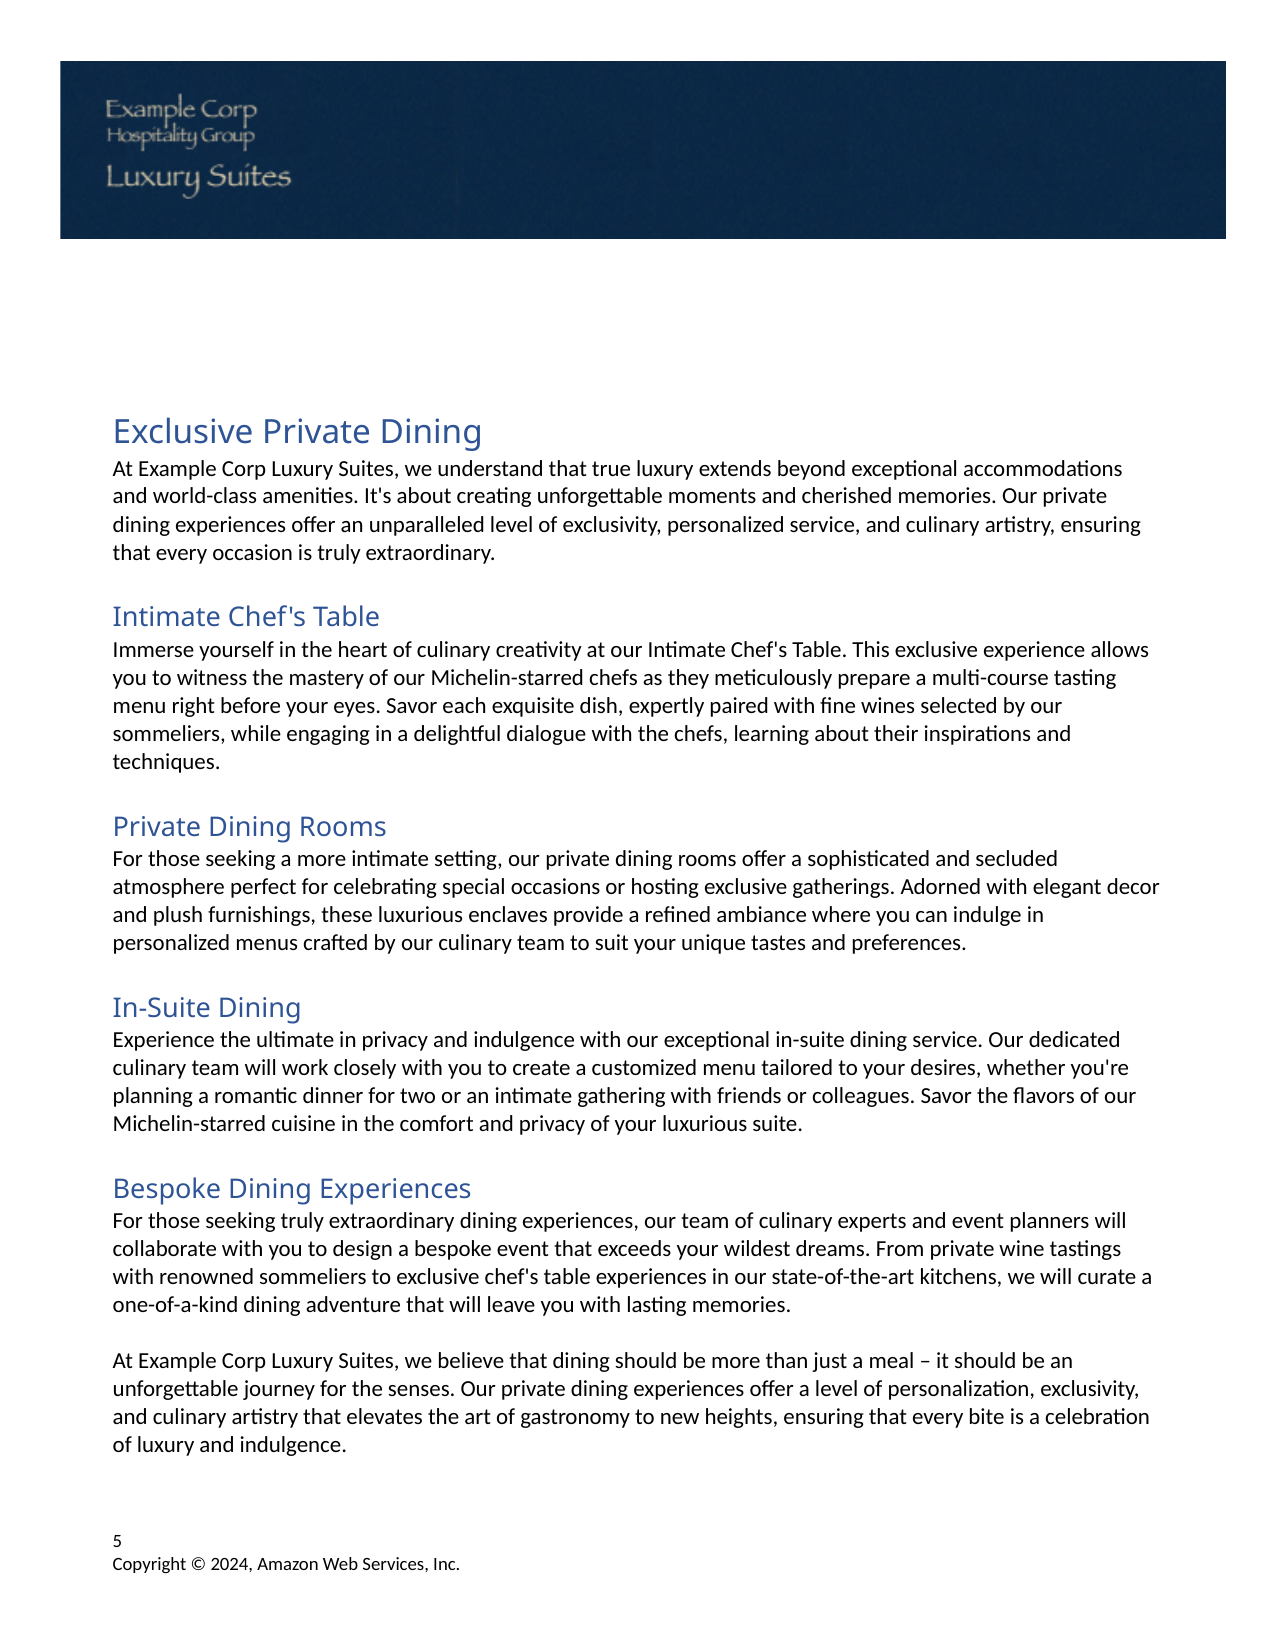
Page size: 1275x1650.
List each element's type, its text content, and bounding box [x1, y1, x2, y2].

text Experience the ultimate in privacy and indulgence with our exceptional in-suite dining service. Our dedicated culinary team will work closely with you to create a customized menu tailored to your desires, whether you're planning a romantic dinner for two or an intimate gathering with friends or colleagues. Savor the flavors of our Michelin-starred cuisine in the comfort and privacy of your luxurious suite. [112, 1025, 1162, 1137]
subtitle Private Dining Rooms [112, 807, 1162, 844]
subtitle Intimate Chef's Table [112, 598, 1162, 635]
subtitle In-Suite Dining [112, 988, 1162, 1025]
subtitle Bespoke Dining Experiences [112, 1169, 1162, 1206]
text At Example Corp Luxury Suites, we understand that true luxury extends beyond exceptional accommodations and world-class amenities. It's about creating unforgettable moments and cherished memories. Our private dining experiences offer an unparalleled level of exclusivity, personalized service, and culinary artistry, ensuring that every occasion is truly extraordinary. [112, 454, 1162, 566]
subtitle Exclusive Private Dining [112, 408, 1162, 454]
text For those seeking truly extraordinary dining experiences, our team of culinary experts and event planners will collaborate with you to design a bespoke event that exceeds your wildest dreams. From private wine tastings with renowned sommeliers to exclusive chef's table experiences in our state-of-the-art kitchens, we will curate a one-of-a-kind dining adventure that will leave you with lasting memories. [112, 1206, 1162, 1318]
text For those seeking a more intimate setting, our private dining rooms offer a sophisticated and secluded atmosphere perfect for celebrating special occasions or hosting exclusive gatherings. Adorned with elegant decor and plush furnishings, these luxurious enclaves provide a refined ambiance where you can indulge in personalized menus crafted by our culinary team to suit your unique tastes and preferences. [112, 844, 1162, 956]
text Immerse yourself in the heart of culinary creativity at our Intimate Chef's Table. This exclusive experience allows you to witness the mastery of our Michelin-starred chefs as they meticulously prepare a multi-course tasting menu right before your eyes. Savor each exquisite dish, expertly paired with fine wines selected by our sommeliers, while engaging in a delightful dialogue with the chefs, learning about their inspirations and techniques. [112, 635, 1162, 775]
text At Example Corp Luxury Suites, we believe that dining should be more than just a meal – it should be an unforgettable journey for the senses. Our private dining experiences offer a level of personalization, exclusivity, and culinary artistry that elevates the art of gastronomy to new heights, ensuring that every bite is a celebration of luxury and indulgence. [112, 1346, 1162, 1458]
